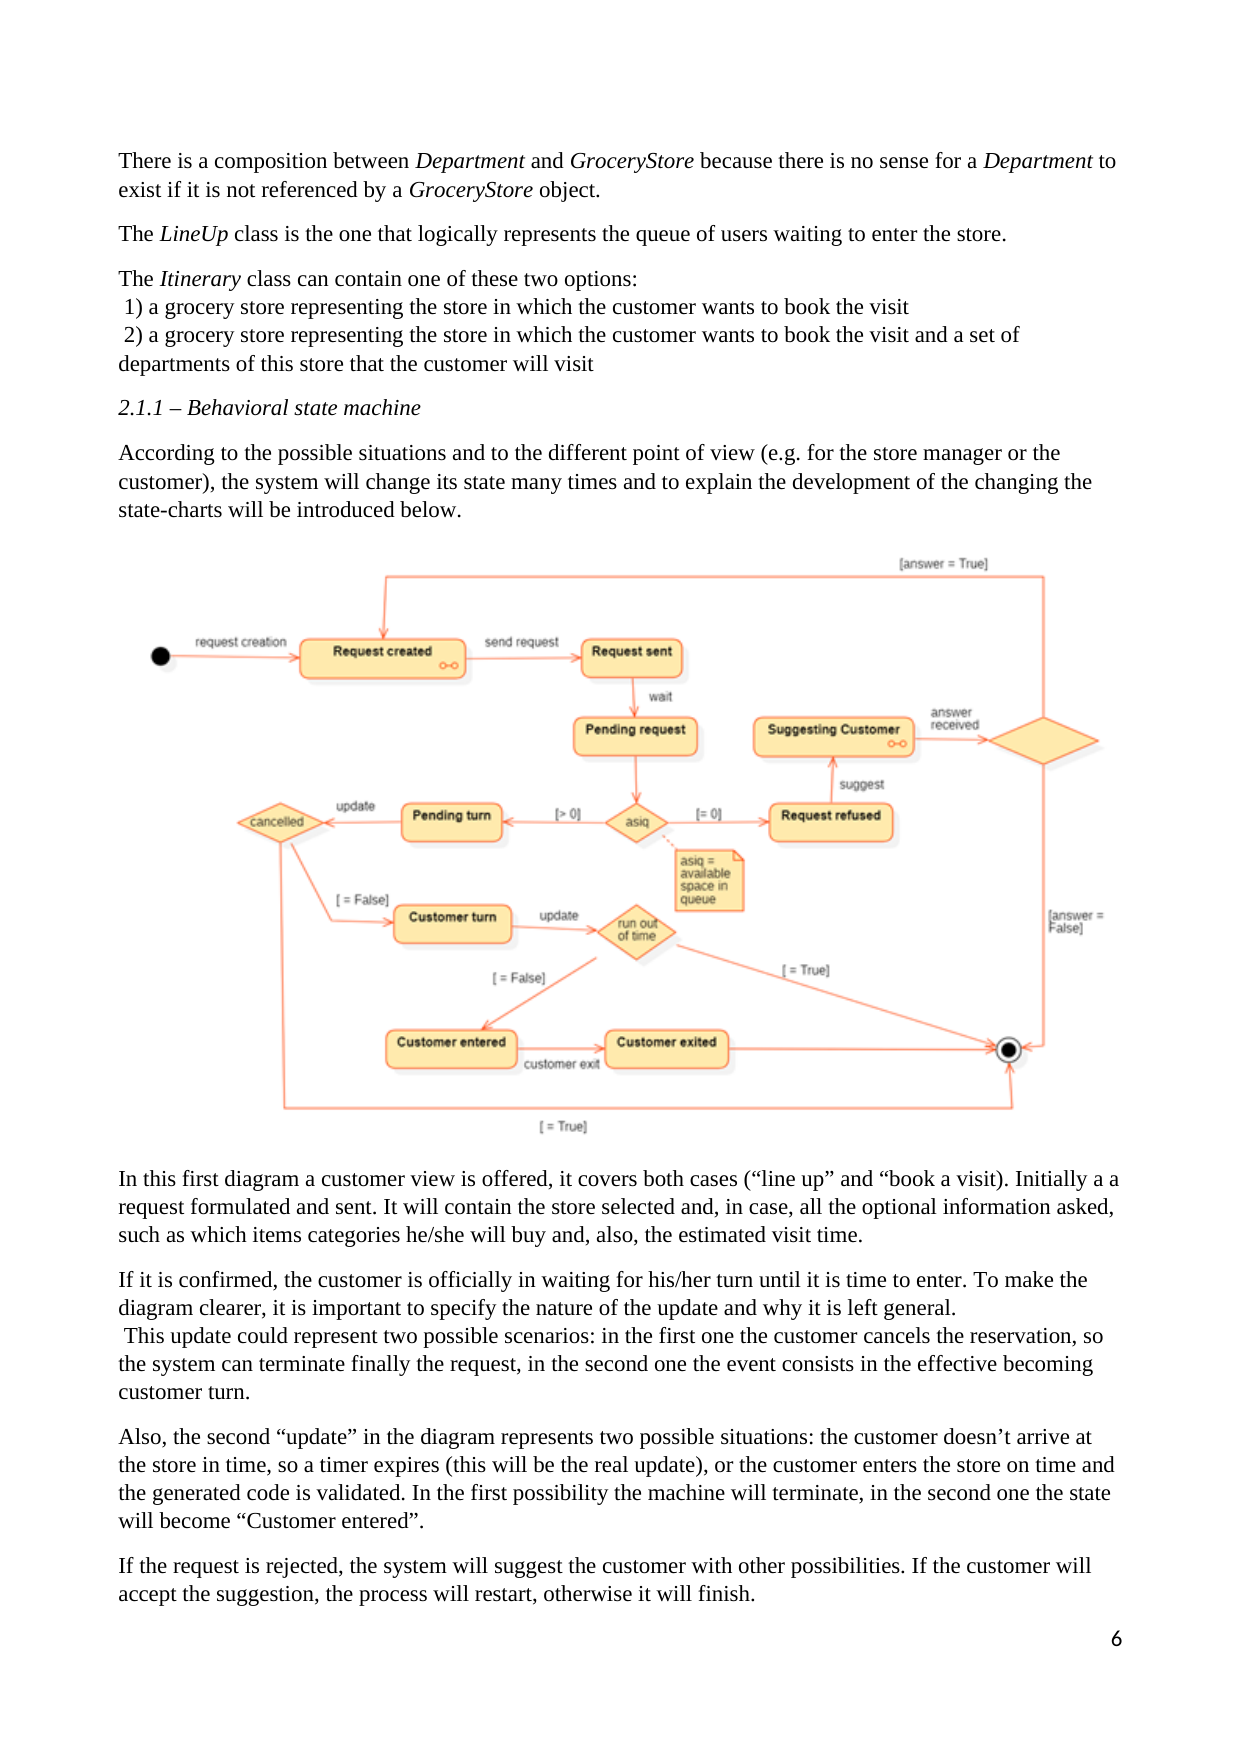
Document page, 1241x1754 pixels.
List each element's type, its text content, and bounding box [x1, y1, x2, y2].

picture [118, 541, 1122, 1146]
text According to the possible situations and to the different point of view (e.g. for the store manager or the customer), the system will change its state many times and to explain the development of the changing the state-charts will be introduced below. [118, 439, 1122, 522]
text In this first diagram a customer view is offered, it covers both cases (“line up” and “book a visit). Initially a a request formulated and sent. It will contain the store selected and, in case, all the optional information asked, such as which items categories he/she will buy and, also, the estimated visit time. [118, 1165, 1122, 1247]
text The Itinerary class can contain one of these two options: 1) a grocery store representing the store in which the customer wants to book the visit 2) a grocery store representing the store in which the customer wants to book the visit and a set of departments of this store that the customer will visit [118, 265, 1122, 376]
text If it is confirmed, the customer is officially in waiting for his/her turn until it is time to enter. To make the diagram clearer, it is important to specify the nature of the update and why it is left general. This update could represent two possible scenarios: in the first one the customer cancels the reservation, so the system can terminate finally the request, in the second one the event consists in the effective becoming customer turn. [118, 1266, 1122, 1405]
text There is a composition between Department and GroceryStore because there is no sense for a Department to exist if it is not referenced by a GroceryStore object. [118, 148, 1122, 202]
text If the request is rejected, the system will suggest the customer with other possibilities. If the customer will accept the suggestion, the process will restart, otherwise it will finish. [118, 1552, 1122, 1607]
text The LineUp class is the one that logically represents the queue of users waiting to enter the store. [118, 221, 1122, 247]
text Also, the second “update” in the diagram represents two possible situations: the customer doesn’t arrive at the store in time, so a timer expires (this will be the real update), or the customer enters the store on time and the generated code is validated. In the first possibility the machine will terminate, in the second one the state will become “Customer entered”. [118, 1423, 1122, 1534]
text 2.1.1 – Behavioral state machine [118, 394, 1122, 421]
